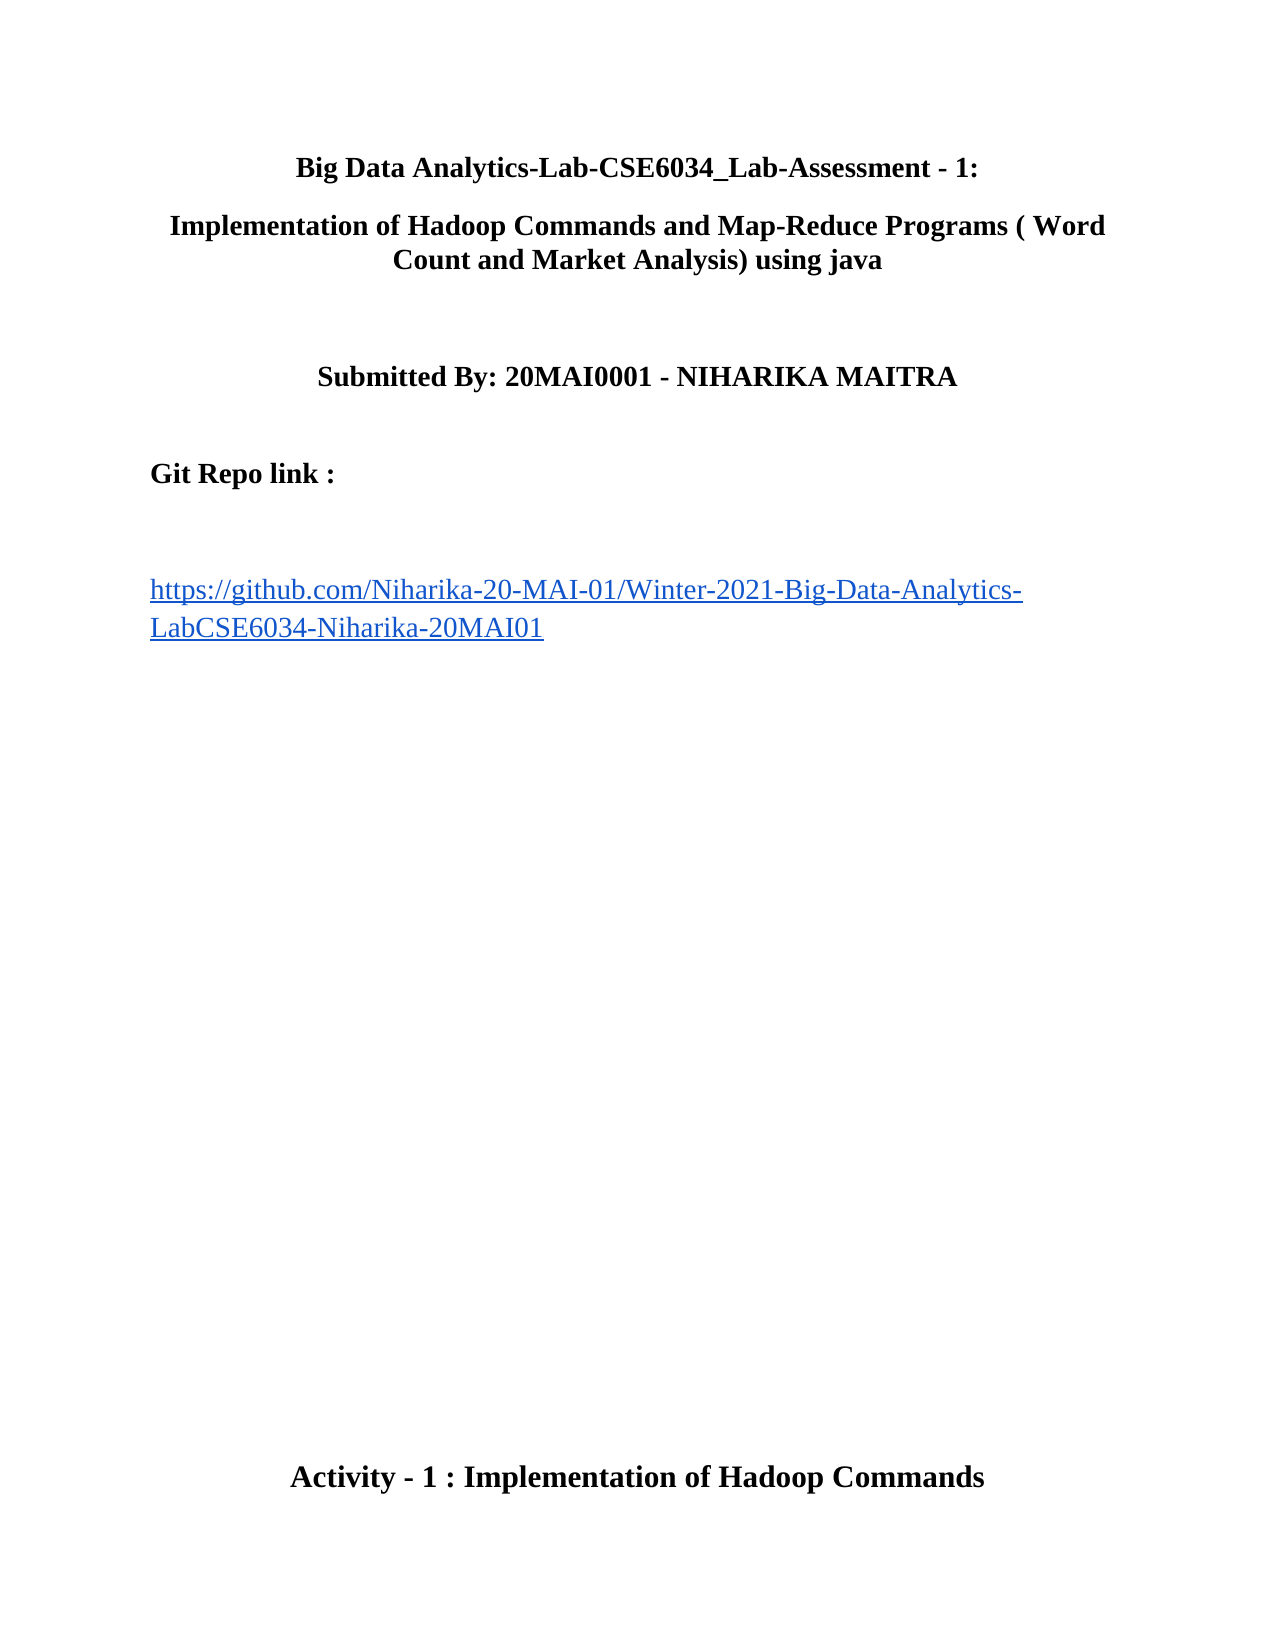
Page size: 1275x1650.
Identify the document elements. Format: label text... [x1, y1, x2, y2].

text Big Data Analytics-Lab-CSE6034_Lab-Assessment - 1: [150, 150, 1125, 183]
text Submitted By: 20MAI0001 - NIHARIKA MAITRA [150, 359, 1125, 393]
text Activity - 1 : Implementation of Hadoop Commands [150, 1458, 1125, 1494]
text https://github.com/Niharika-20-MAI-01/Winter-2021-Big-Data-Analytics-LabCSE6034-Niharika-20MAI01 [150, 572, 1125, 644]
text Implementation of Hadoop Commands and Map-Reduce Programs ( Word Count and Market Analysis) using java [150, 208, 1125, 276]
text Git Repo link : [150, 456, 1125, 490]
